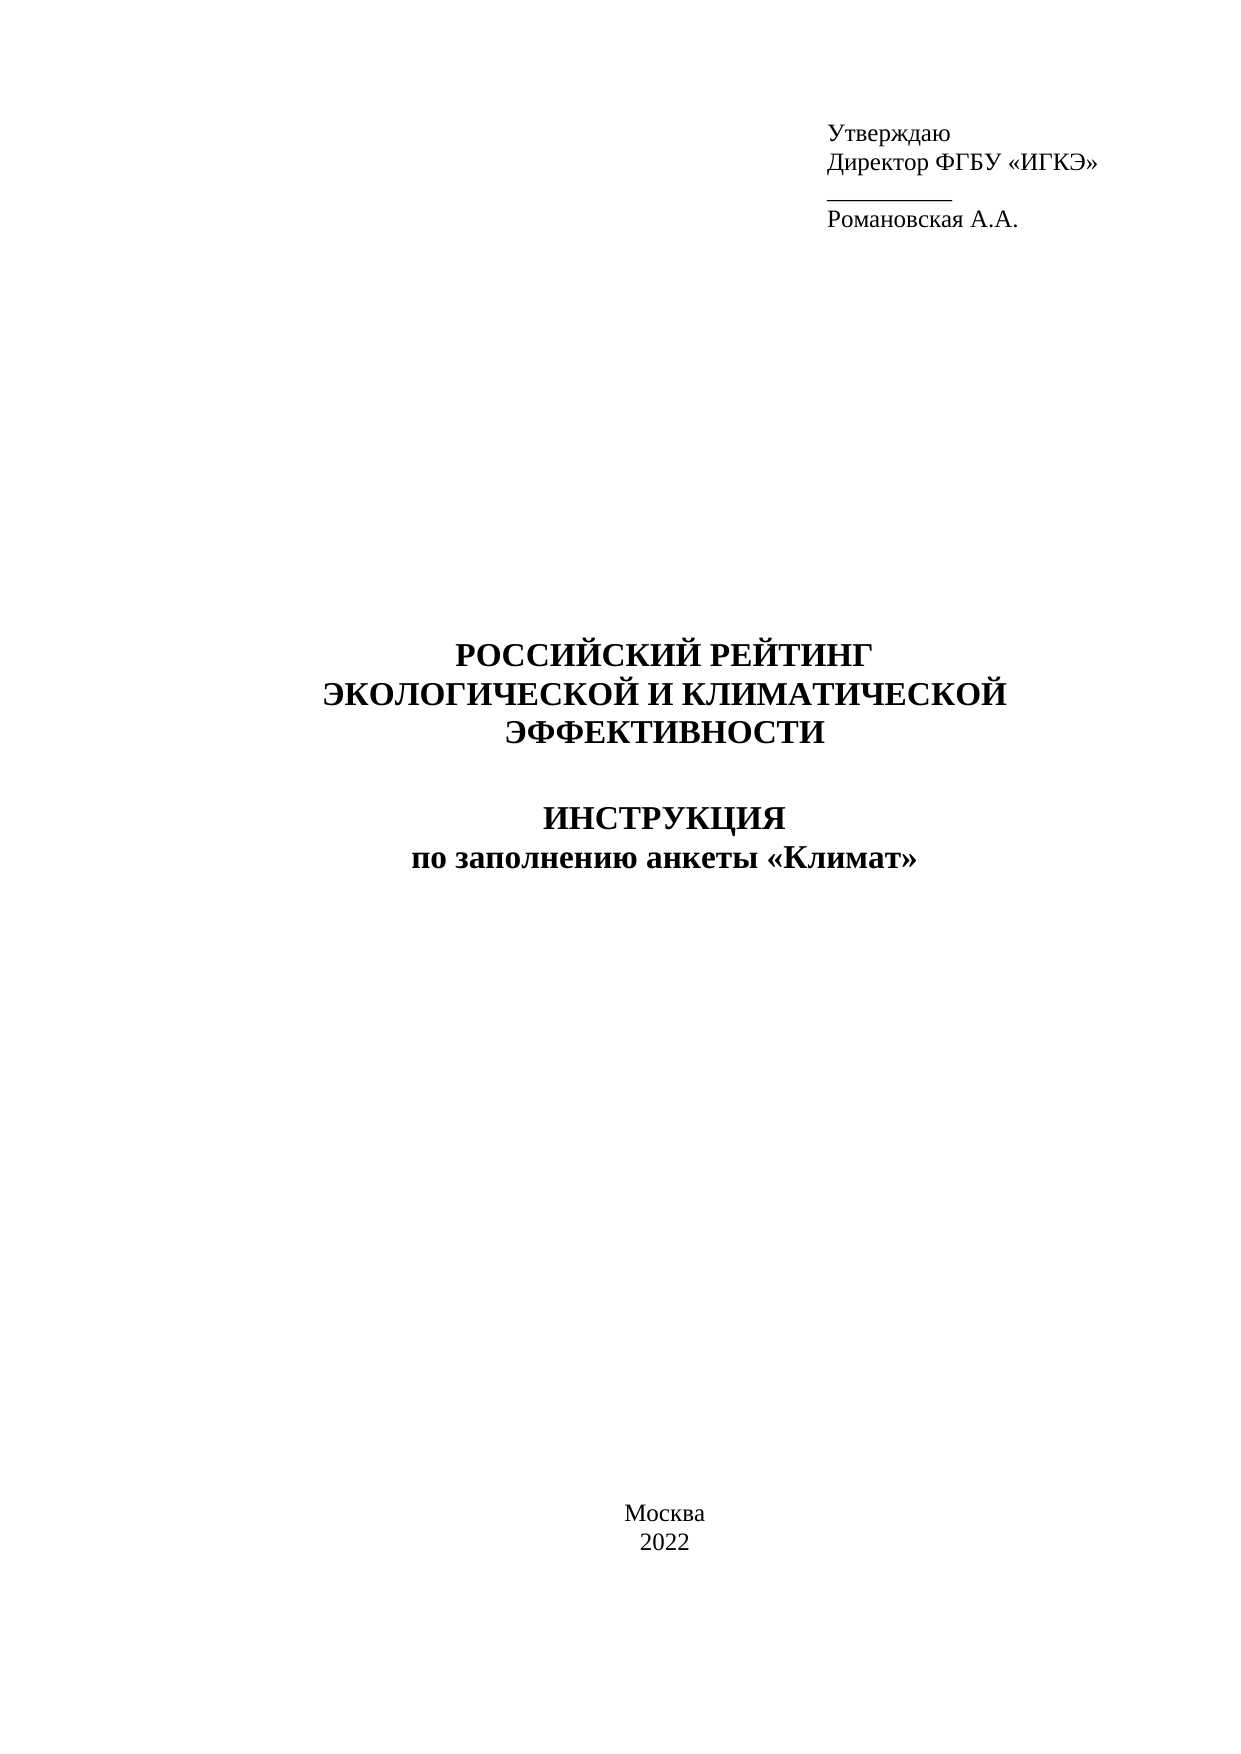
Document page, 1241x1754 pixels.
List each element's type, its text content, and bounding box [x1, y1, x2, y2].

text __________ [827, 176, 1152, 204]
text ЭКОЛОГИЧЕСКОЙ И КЛИМАТИЧЕСКОЙ ЭФФЕКТИВНОСТИ [177, 674, 1152, 751]
text Директор ФГБУ «ИГКЭ» [827, 147, 1152, 176]
text 2022 [177, 1527, 1152, 1556]
text Москва [177, 1498, 1152, 1527]
text РОССИЙСКИЙ РЕЙТИНГ [177, 636, 1152, 674]
text Романовская А.А. [827, 204, 1152, 233]
text ИНСТРУКЦИЯ [177, 798, 1152, 837]
text по заполнению анкеты «Климат» [177, 837, 1152, 875]
text Утверждаю [827, 118, 1152, 147]
